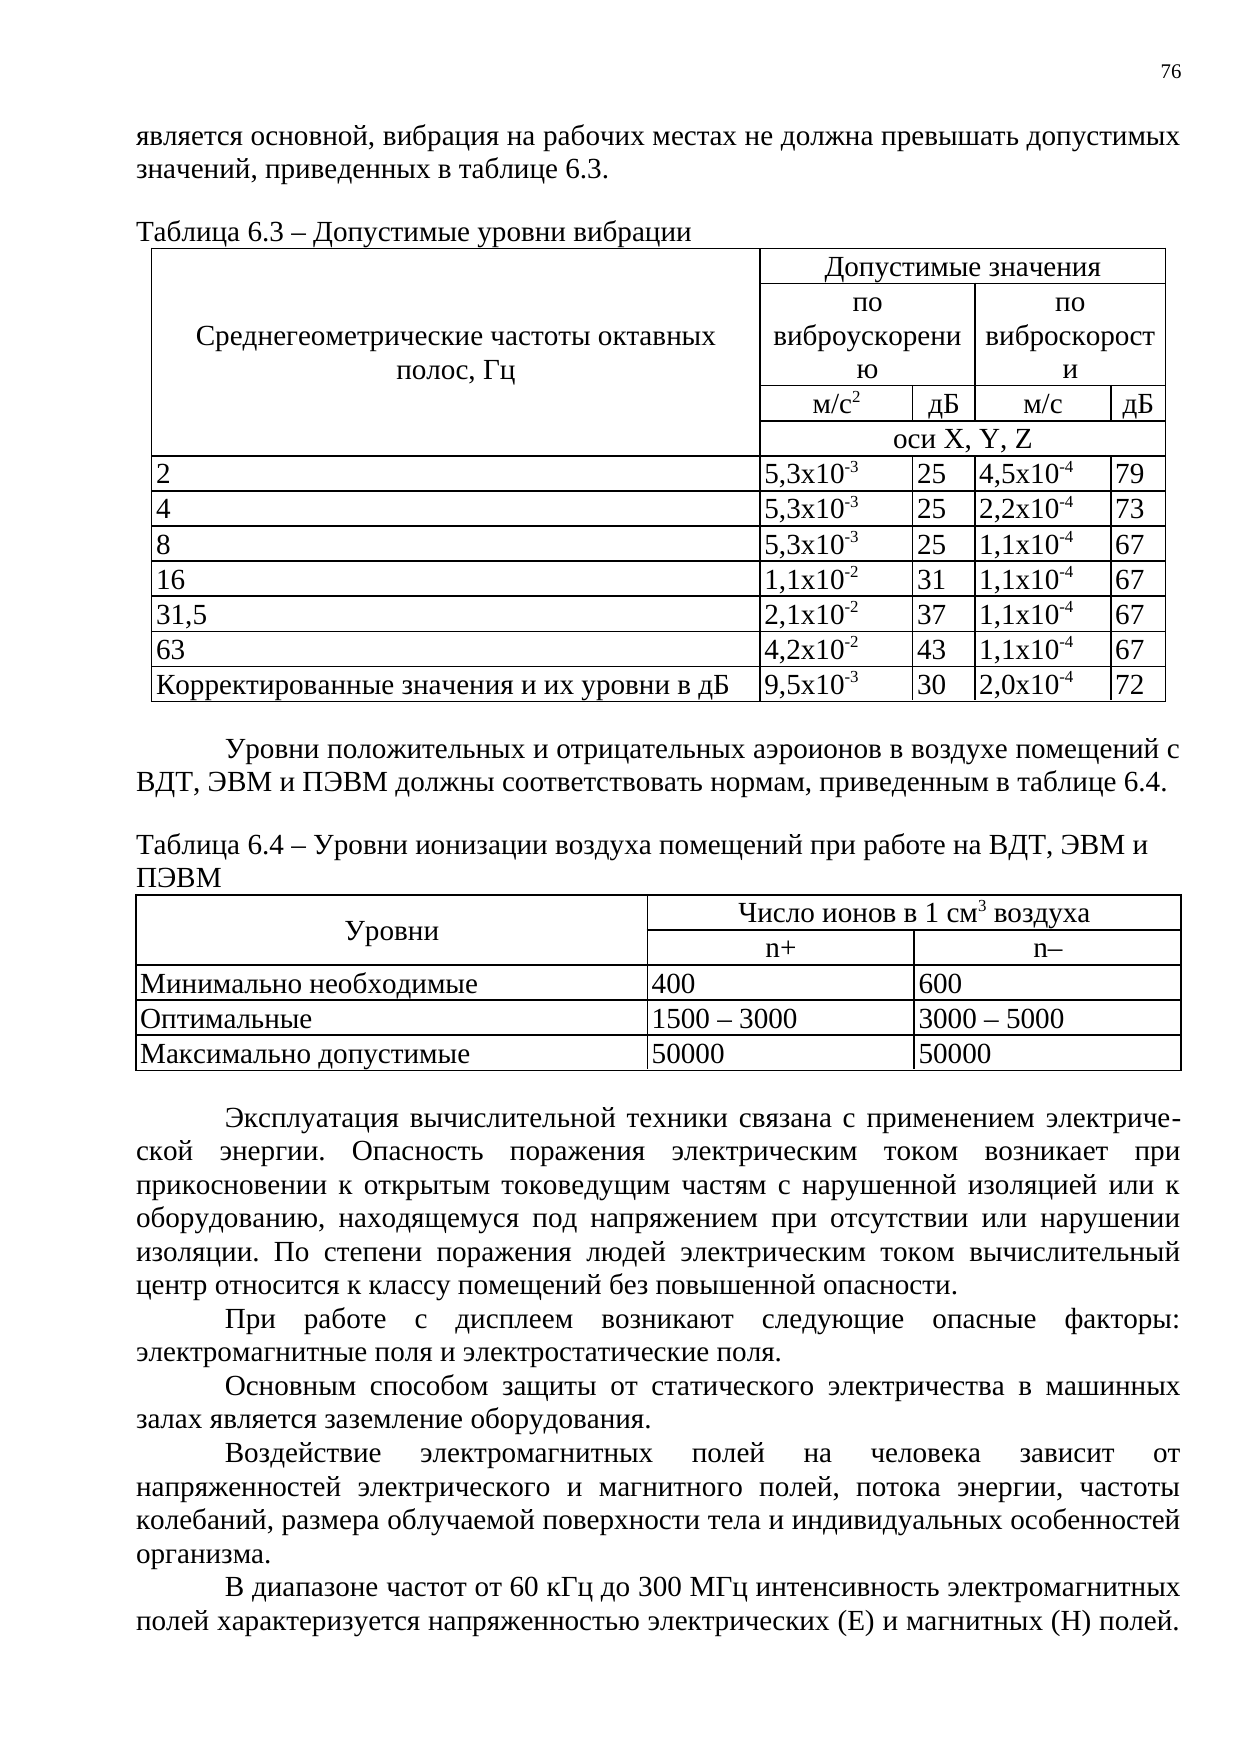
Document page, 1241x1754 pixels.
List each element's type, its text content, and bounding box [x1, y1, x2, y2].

table_cell 73 [1112, 492, 1165, 525]
table_cell 67 [1112, 597, 1165, 631]
table_cell 67 [1112, 632, 1165, 666]
table_cell оси X, Y, Z [761, 422, 1165, 455]
table_cell 50000 [648, 1036, 913, 1069]
table_cell 31,5 [152, 597, 759, 631]
table_cell Оптимальные [137, 1001, 647, 1034]
table_cell дБ [1112, 386, 1165, 420]
table_header Уровни [137, 896, 647, 964]
table_cell 8 [152, 527, 759, 560]
table_cell 5,3х10-3 [761, 492, 912, 525]
table_cell 1,1х10-4 [976, 562, 1110, 595]
table_cell Минимально необходимые [137, 966, 647, 999]
table_header Число ионов в 1 см3 воздуха [648, 896, 1180, 929]
text Таблица 6.3 – Допустимые уровни вибрации [136, 214, 1181, 247]
table_cell 2,2х10-4 [976, 492, 1110, 525]
table_cell 31 [913, 562, 974, 595]
table_cell по виброскорости [976, 284, 1165, 385]
table_cell 50000 [915, 1036, 1180, 1069]
table_cell 25 [913, 527, 974, 560]
table_cell 25 [913, 492, 974, 525]
table_cell 4,5х10-4 [976, 457, 1110, 490]
table_cell 600 [915, 966, 1180, 999]
table_cell Максимально допустимые [137, 1036, 647, 1069]
table_cell 1,1х10-2 [761, 562, 912, 595]
table_cell 2 [152, 457, 759, 490]
table_cell 5,3х10-3 [761, 527, 912, 560]
text При работе с дисплеем возникают следующие опасные факторы: электромагнитные поля и электростатические поля. [136, 1301, 1181, 1368]
table_header Среднегеометрические частоты октавных полос, Гц [152, 249, 759, 455]
text Воздействие электромагнитных полей на человека зависит от напряженностей электрического и магнитного полей, потока энергии, частоты колебаний, размера облучаемой поверхности тела и индивидуальных особенностей организма. [136, 1435, 1181, 1569]
table_cell 400 [648, 966, 913, 999]
table_cell 9,5х10-3 [761, 667, 913, 701]
table_cell 2,1х10-2 [761, 597, 912, 631]
table_cell 4,2х10-2 [761, 632, 912, 666]
table_cell 1500 – 3000 [648, 1001, 913, 1034]
table_cell 67 [1112, 527, 1165, 560]
table_cell Корректированные значения и их уровни в дБ [152, 667, 759, 701]
table_cell 25 [913, 457, 974, 490]
table_cell дБ [913, 386, 974, 420]
table_cell 37 [913, 597, 974, 631]
table_cell 43 [913, 632, 974, 666]
text Эксплуатация вычислительной техники связана с применением электрической энергии. Опасность поражения электрическим током возникает при прикосновении к открытым токоведущим частям с нарушенной изоляцией или к оборудованию, находящемуся под напряжением при отсутствии или нарушении изоляции. По степени поражения людей электрическим током вычислительный центр относится к классу помещений без повышенной опасности. [136, 1100, 1181, 1301]
table_header Допустимые значения [761, 249, 1165, 283]
table_cell 2,0х10-4 [975, 667, 1111, 701]
table_cell 4 [152, 492, 759, 525]
text Таблица 6.4 – Уровни ионизации воздуха помещений при работе на ВДТ, ЭВМ и ПЭВМ [136, 827, 1181, 894]
table_cell м/с [976, 386, 1110, 420]
text Уровни положительных и отрицательных аэроионов в воздухе помещений с ВДТ, ЭВМ и ПЭВМ должны соответствовать нормам, приведенным в таблице 6.4. [136, 731, 1181, 798]
text Основным способом защиты от статического электричества в машинных залах является заземление оборудования. [136, 1368, 1181, 1435]
table_cell м/с2 [761, 386, 912, 420]
table_cell 63 [152, 632, 759, 666]
table_cell 1,1х10-4 [976, 597, 1110, 631]
table_cell 5,3х10-3 [761, 457, 912, 490]
table_cell 79 [1112, 457, 1165, 490]
table_cell по виброускорению [761, 284, 974, 385]
table_cell 1,1х10-4 [976, 527, 1110, 560]
table_cell 67 [1112, 562, 1165, 595]
table_cell n– [915, 931, 1180, 964]
table_cell n+ [648, 931, 913, 964]
table_cell 16 [152, 562, 759, 595]
table_cell 30 [913, 667, 975, 701]
table_cell 1,1х10-4 [976, 632, 1110, 666]
table_cell 3000 – 5000 [915, 1001, 1180, 1034]
table_cell 72 [1111, 667, 1165, 701]
